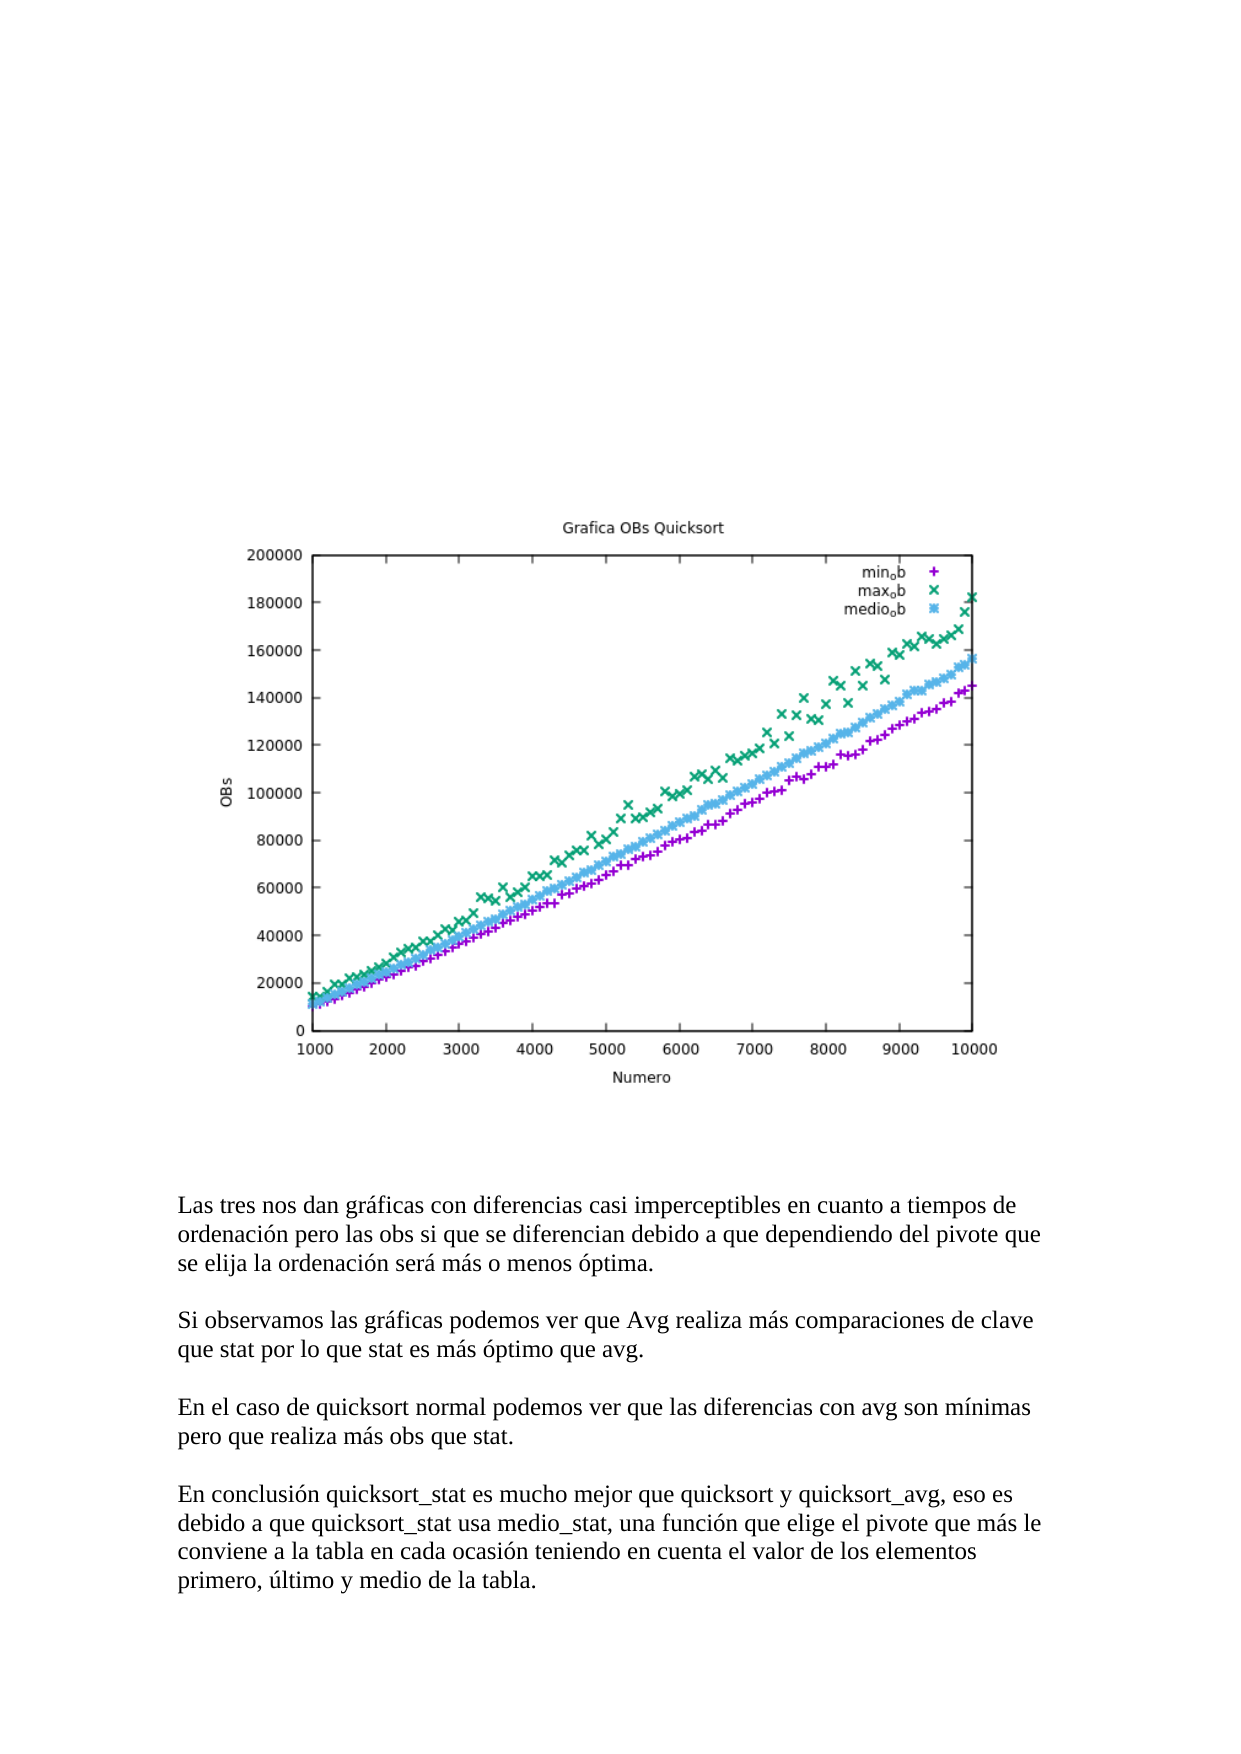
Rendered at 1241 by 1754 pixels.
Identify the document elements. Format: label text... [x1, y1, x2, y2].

text En conclusión quicksort_stat es mucho mejor que quicksort y quicksort_avg, eso es debido a que quicksort_stat usa medio_stat, una función que elige el pivote que más le conviene a la tabla en cada ocasión teniendo en cuenta el valor de los elementos primero, último y medio de la tabla. [177, 1479, 1063, 1594]
picture [212, 499, 998, 1089]
text En el caso de quicksort normal podemos ver que las diferencias con avg son mínimas pero que realiza más obs que stat. [177, 1392, 1063, 1450]
text Si observamos las gráficas podemos ver que Avg realiza más comparaciones de clave que stat por lo que stat es más óptimo que avg. [177, 1306, 1063, 1363]
text Las tres nos dan gráficas con diferencias casi imperceptibles en cuanto a tiempos de ordenación pero las obs si que se diferencian debido a que dependiendo del pivote que se elija la ordenación será más o menos óptima. [177, 1190, 1063, 1276]
